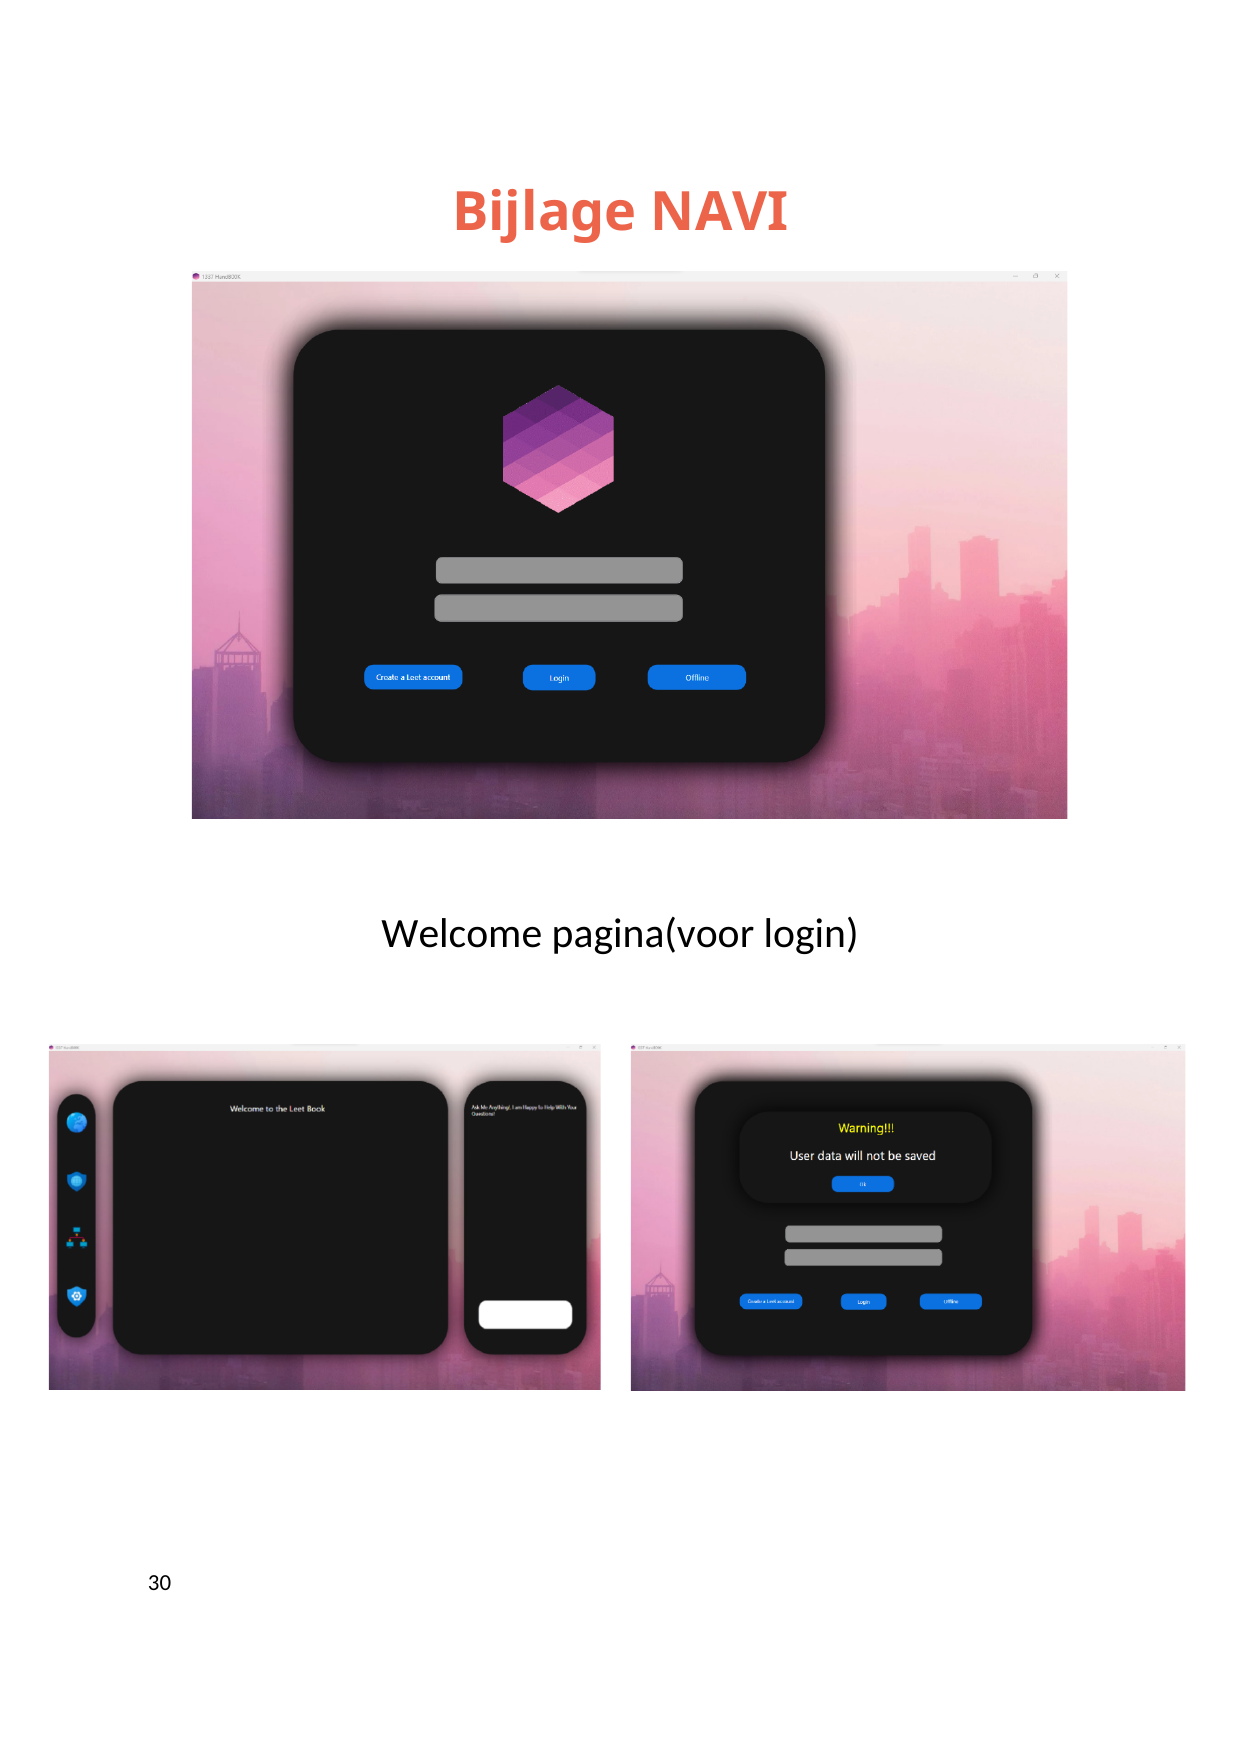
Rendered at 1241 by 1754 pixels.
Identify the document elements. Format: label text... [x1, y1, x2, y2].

picture [630, 1044, 1186, 1391]
picture [48, 1044, 601, 1390]
subtitle Bijlage NAVI [148, 173, 1092, 246]
subtitle Welcome pagina(voor login) [148, 907, 1092, 1134]
picture [191, 271, 1068, 819]
